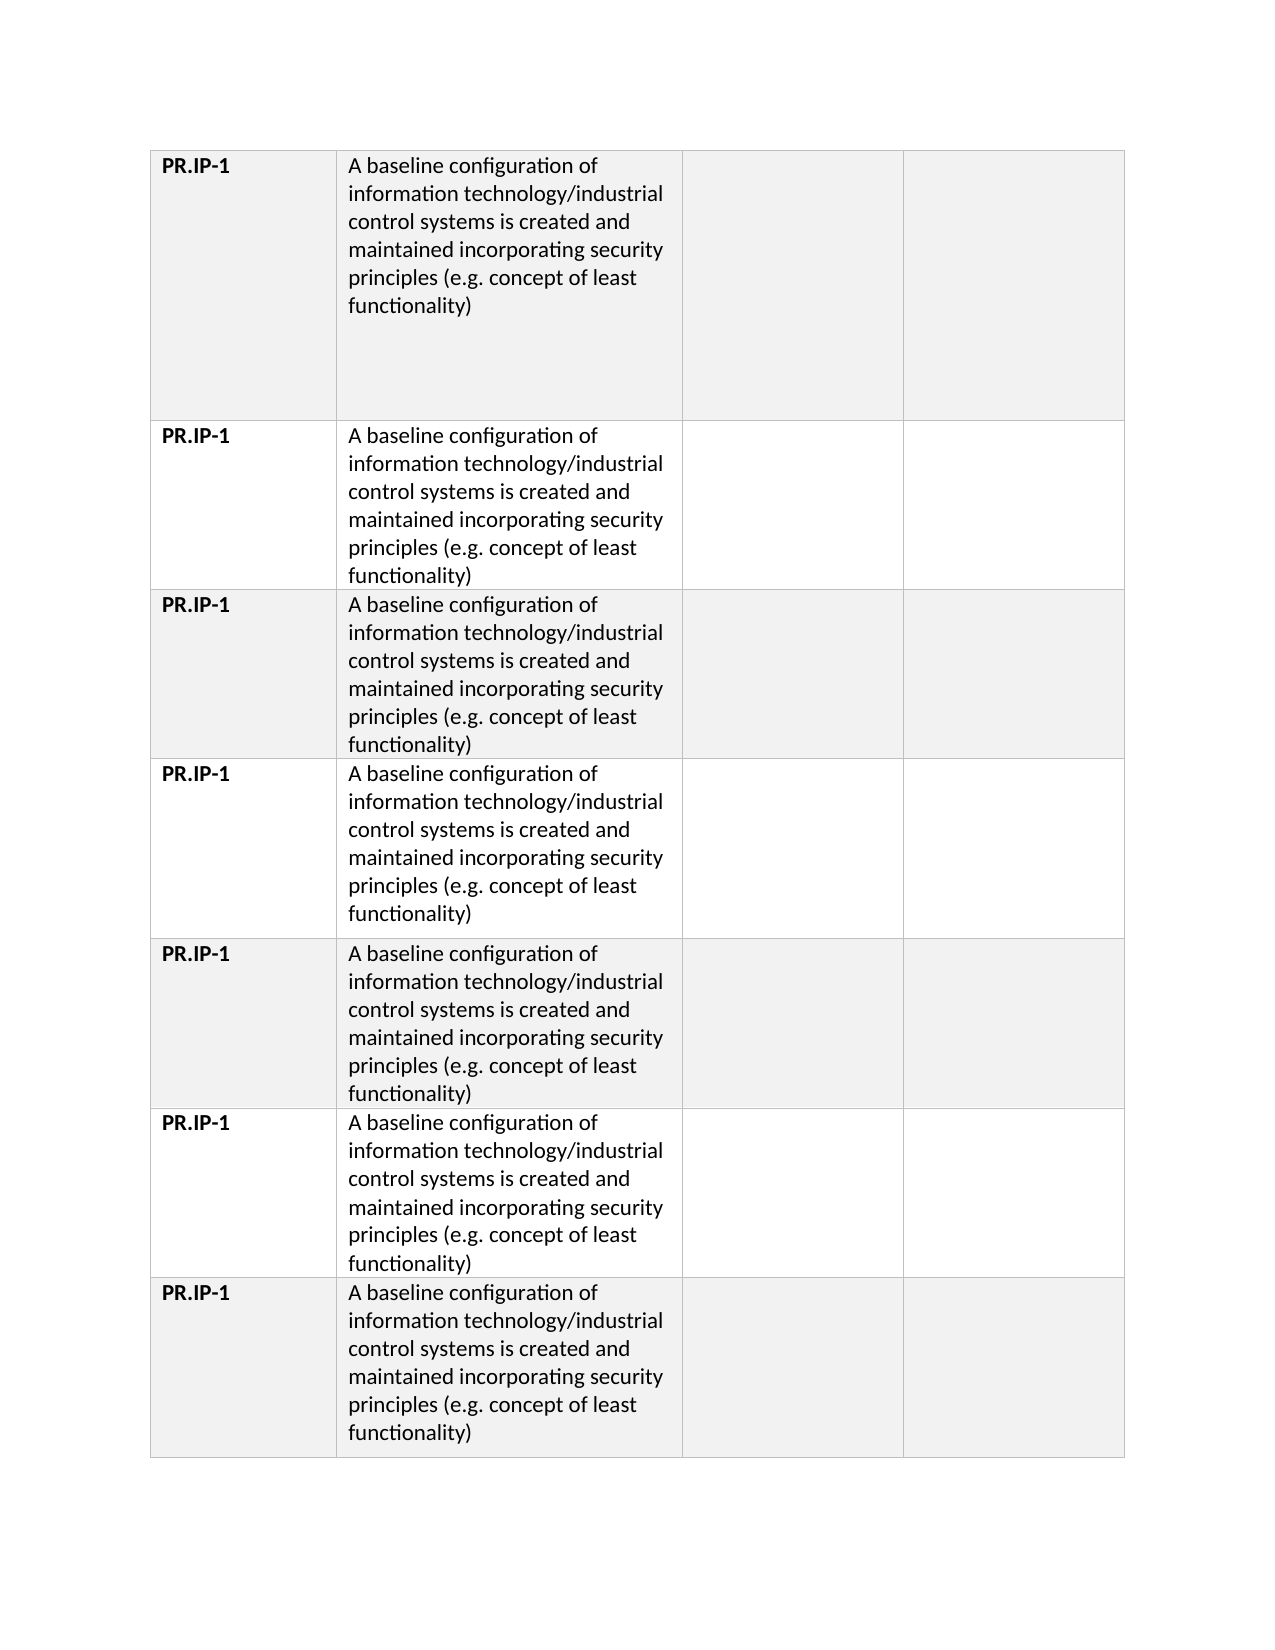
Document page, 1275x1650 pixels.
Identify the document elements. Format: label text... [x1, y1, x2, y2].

table_cell [683, 1278, 903, 1457]
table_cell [337, 1278, 682, 1457]
table_cell PR.IP-1 [151, 759, 336, 938]
table_cell PR.IP-1 [151, 939, 336, 1107]
table_cell [904, 1109, 1124, 1277]
table_cell [683, 590, 903, 758]
table_cell [683, 939, 903, 1107]
table_cell PR.IP-1 [151, 1109, 336, 1277]
table_cell [904, 759, 1124, 938]
table_cell PR.IP-1 [151, 151, 336, 420]
table_cell [683, 421, 903, 589]
table_cell [904, 1278, 1124, 1457]
table_cell PR.IP-1 [151, 590, 336, 758]
table_cell [904, 939, 1124, 1107]
table_cell [683, 1109, 903, 1277]
table_cell [904, 421, 1124, 589]
table_cell PR.IP-1 [151, 1278, 336, 1457]
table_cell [337, 151, 682, 420]
table_cell [683, 151, 903, 420]
table_cell PR.IP-1 [151, 421, 336, 589]
table_cell [683, 759, 903, 938]
table_cell [904, 590, 1124, 758]
table_cell [904, 151, 1124, 420]
